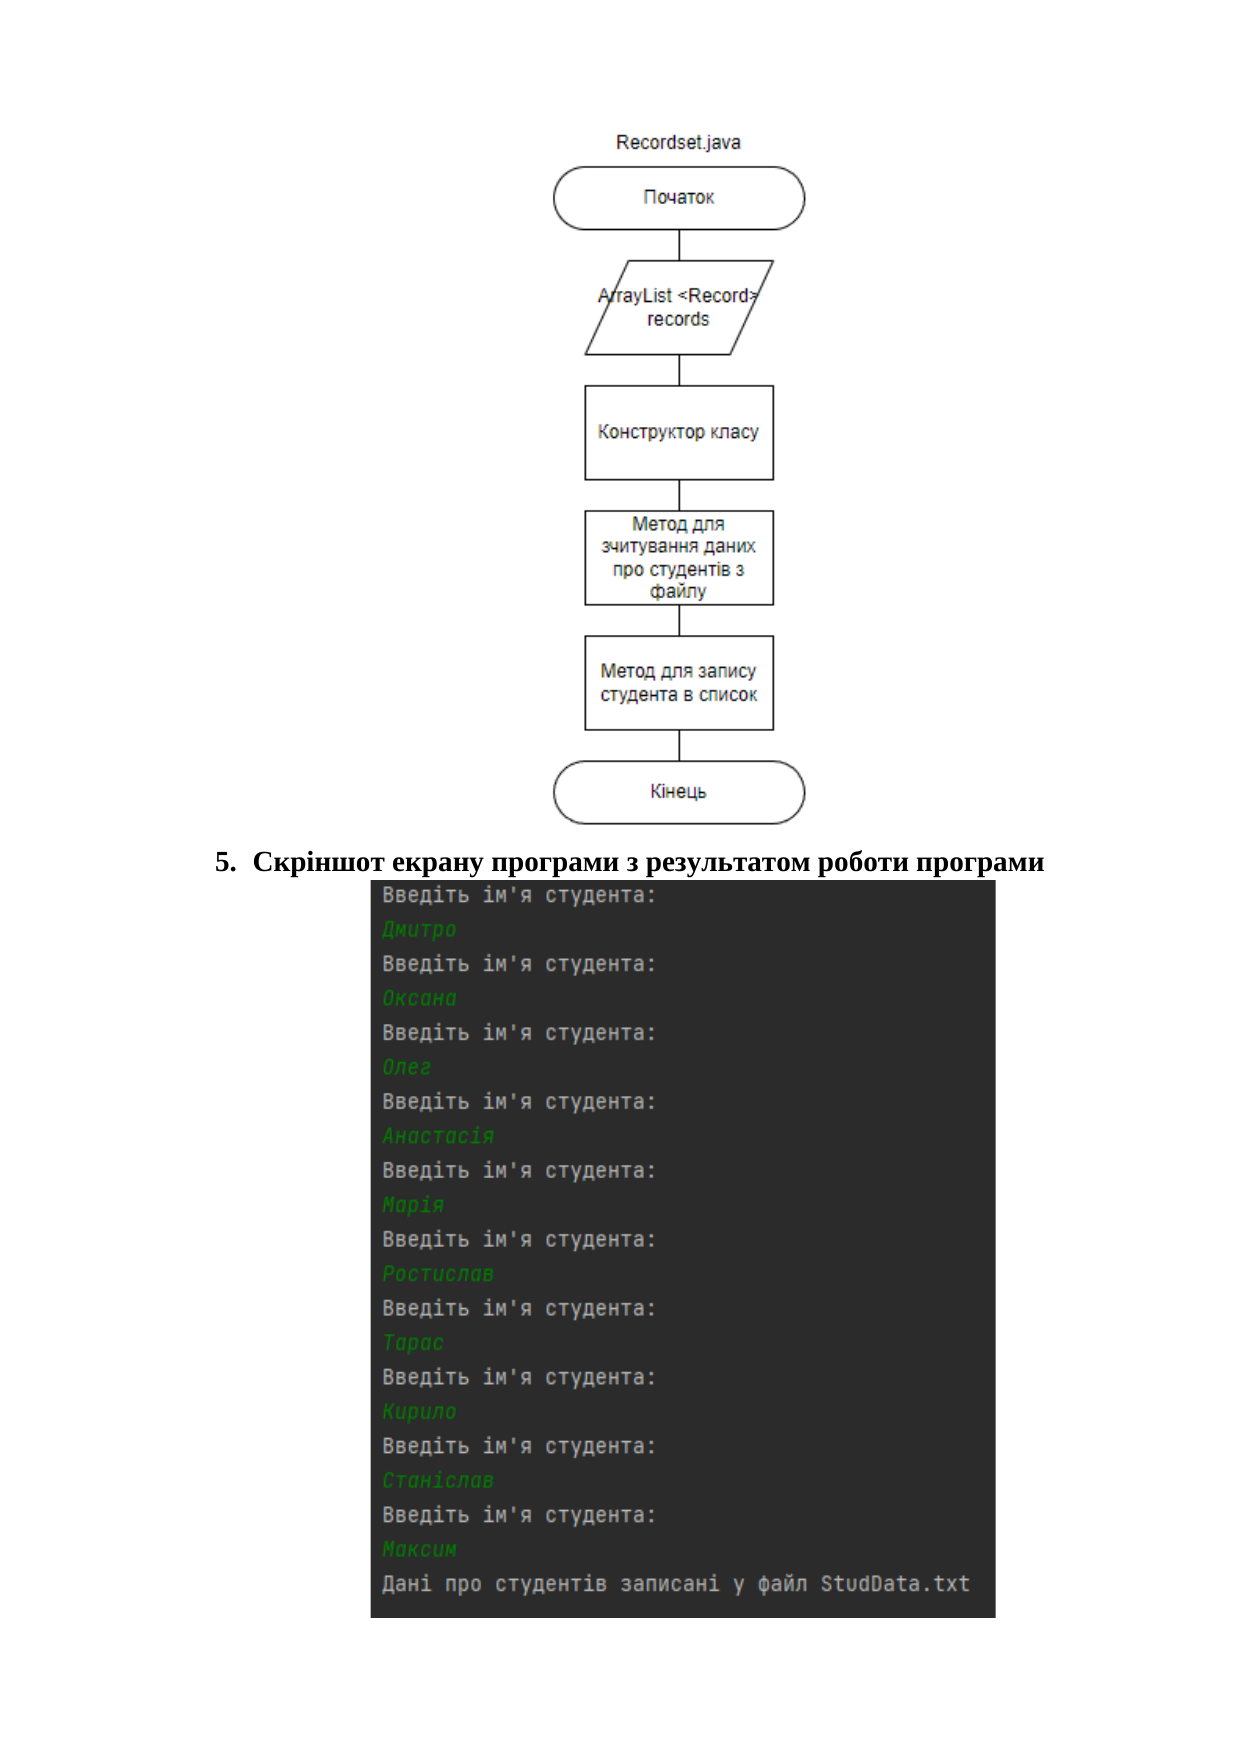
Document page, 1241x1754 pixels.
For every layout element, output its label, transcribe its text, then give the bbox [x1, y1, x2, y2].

picture [530, 118, 837, 842]
picture [370, 880, 996, 1618]
list Скріншот екрану програми з результатом роботи програми [215, 844, 1152, 877]
